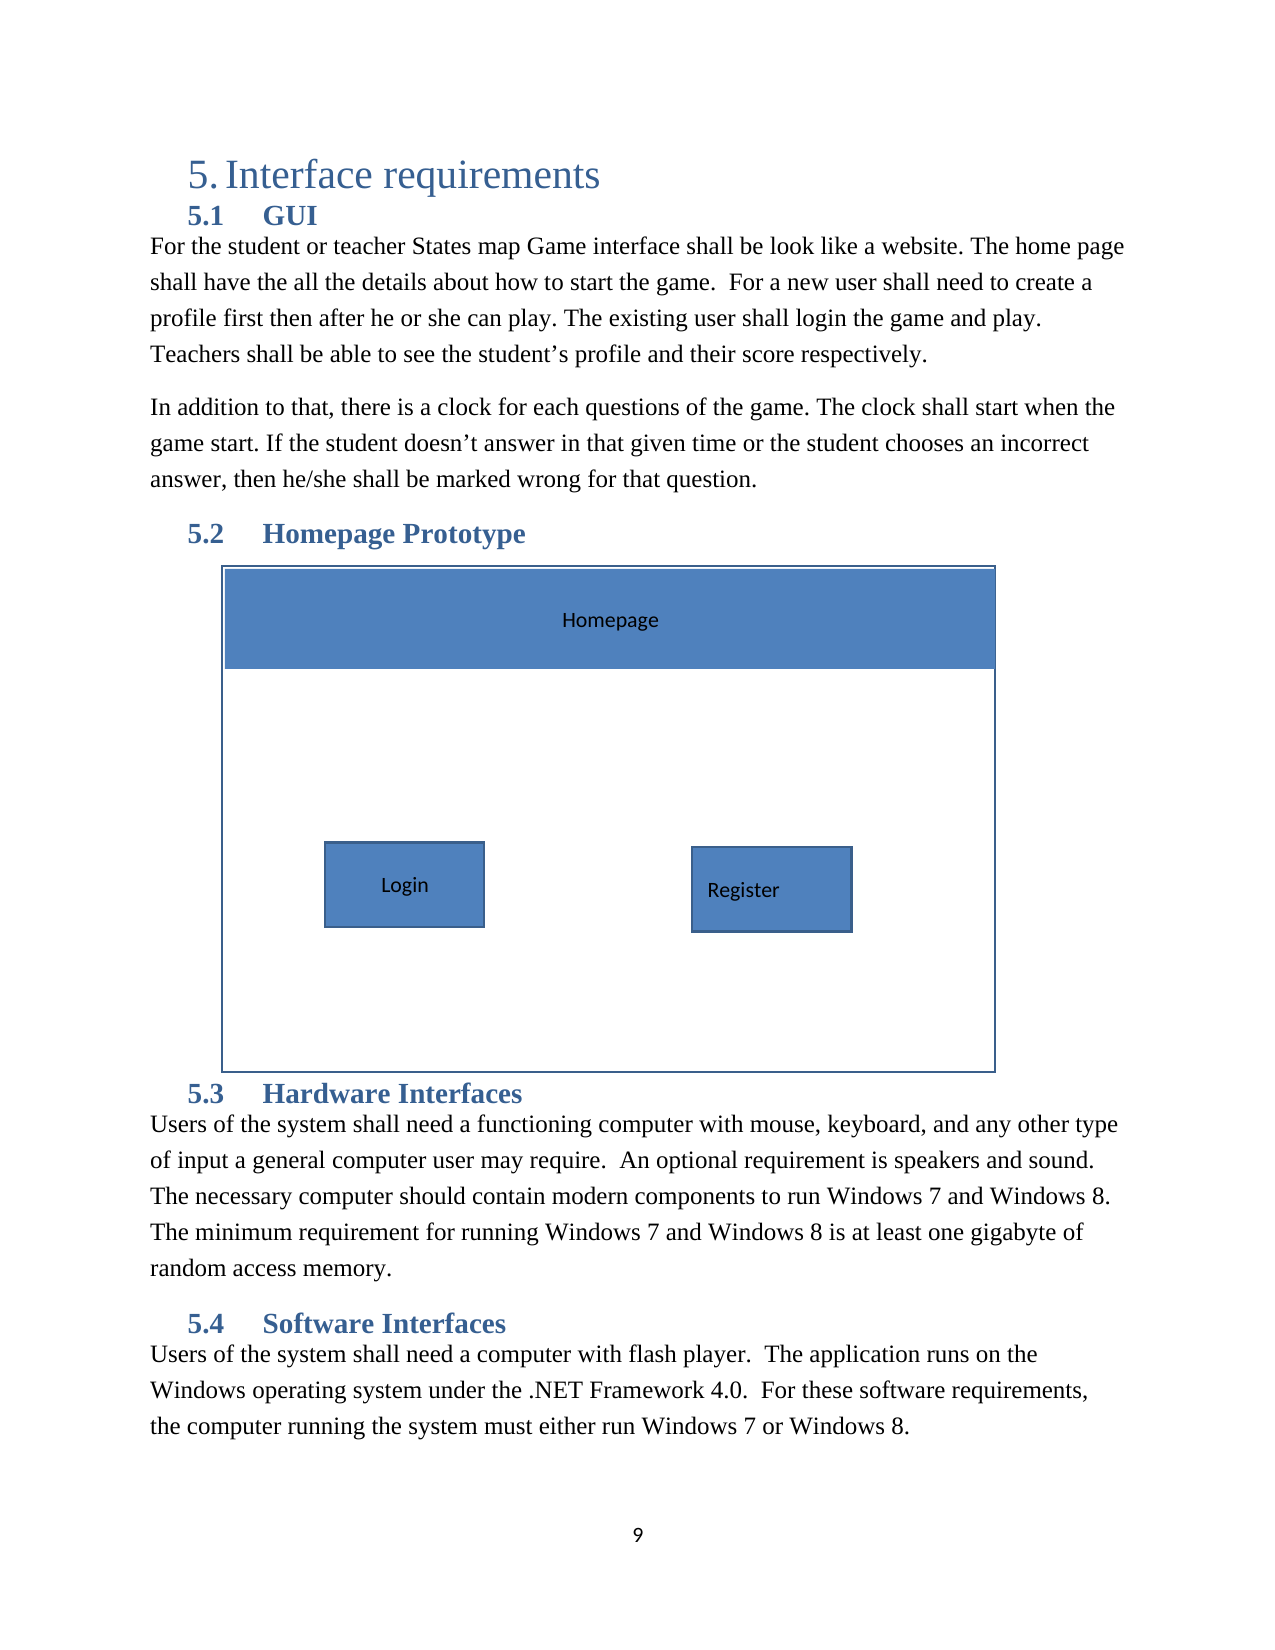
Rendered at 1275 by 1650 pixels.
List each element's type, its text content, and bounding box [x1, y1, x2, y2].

subtitle GUI [187, 198, 1125, 231]
text In addition to that, there is a clock for each questions of the game. The clock shall start when the game start. If the student doesn’t answer in that given time or the student chooses an incorrect answer, then he/she shall be marked wrong for that question. [150, 392, 1125, 492]
subtitle Homepage Prototype [187, 516, 1125, 550]
subtitle Interface requirements [187, 150, 1125, 198]
subtitle Hardware Interfaces [187, 1076, 1125, 1109]
text For the student or teacher States map Game interface shall be look like a website. The home page shall have the all the details about how to start the game. For a new user shall need to create a profile first then after he or she can play. The existing user shall login the game and play. Teachers shall be able to see the student’s profile and their score respectively. [150, 231, 1125, 368]
text Users of the system shall need a functioning computer with mouse, keyboard, and any other type of input a general computer user may require. An optional requirement is speakers and sound. The necessary computer should contain modern components to run Windows 7 and Windows 8. The minimum requirement for running Windows 7 and Windows 8 is at least one gigabyte of random access memory. [150, 1109, 1125, 1282]
text Users of the system shall need a computer with flash player. The application runs on the Windows operating system under the .NET Framework 4.0. For these software requirements, the computer running the system must either run Windows 7 or Windows 8. [150, 1339, 1125, 1440]
subtitle Software Interfaces [187, 1306, 1125, 1339]
